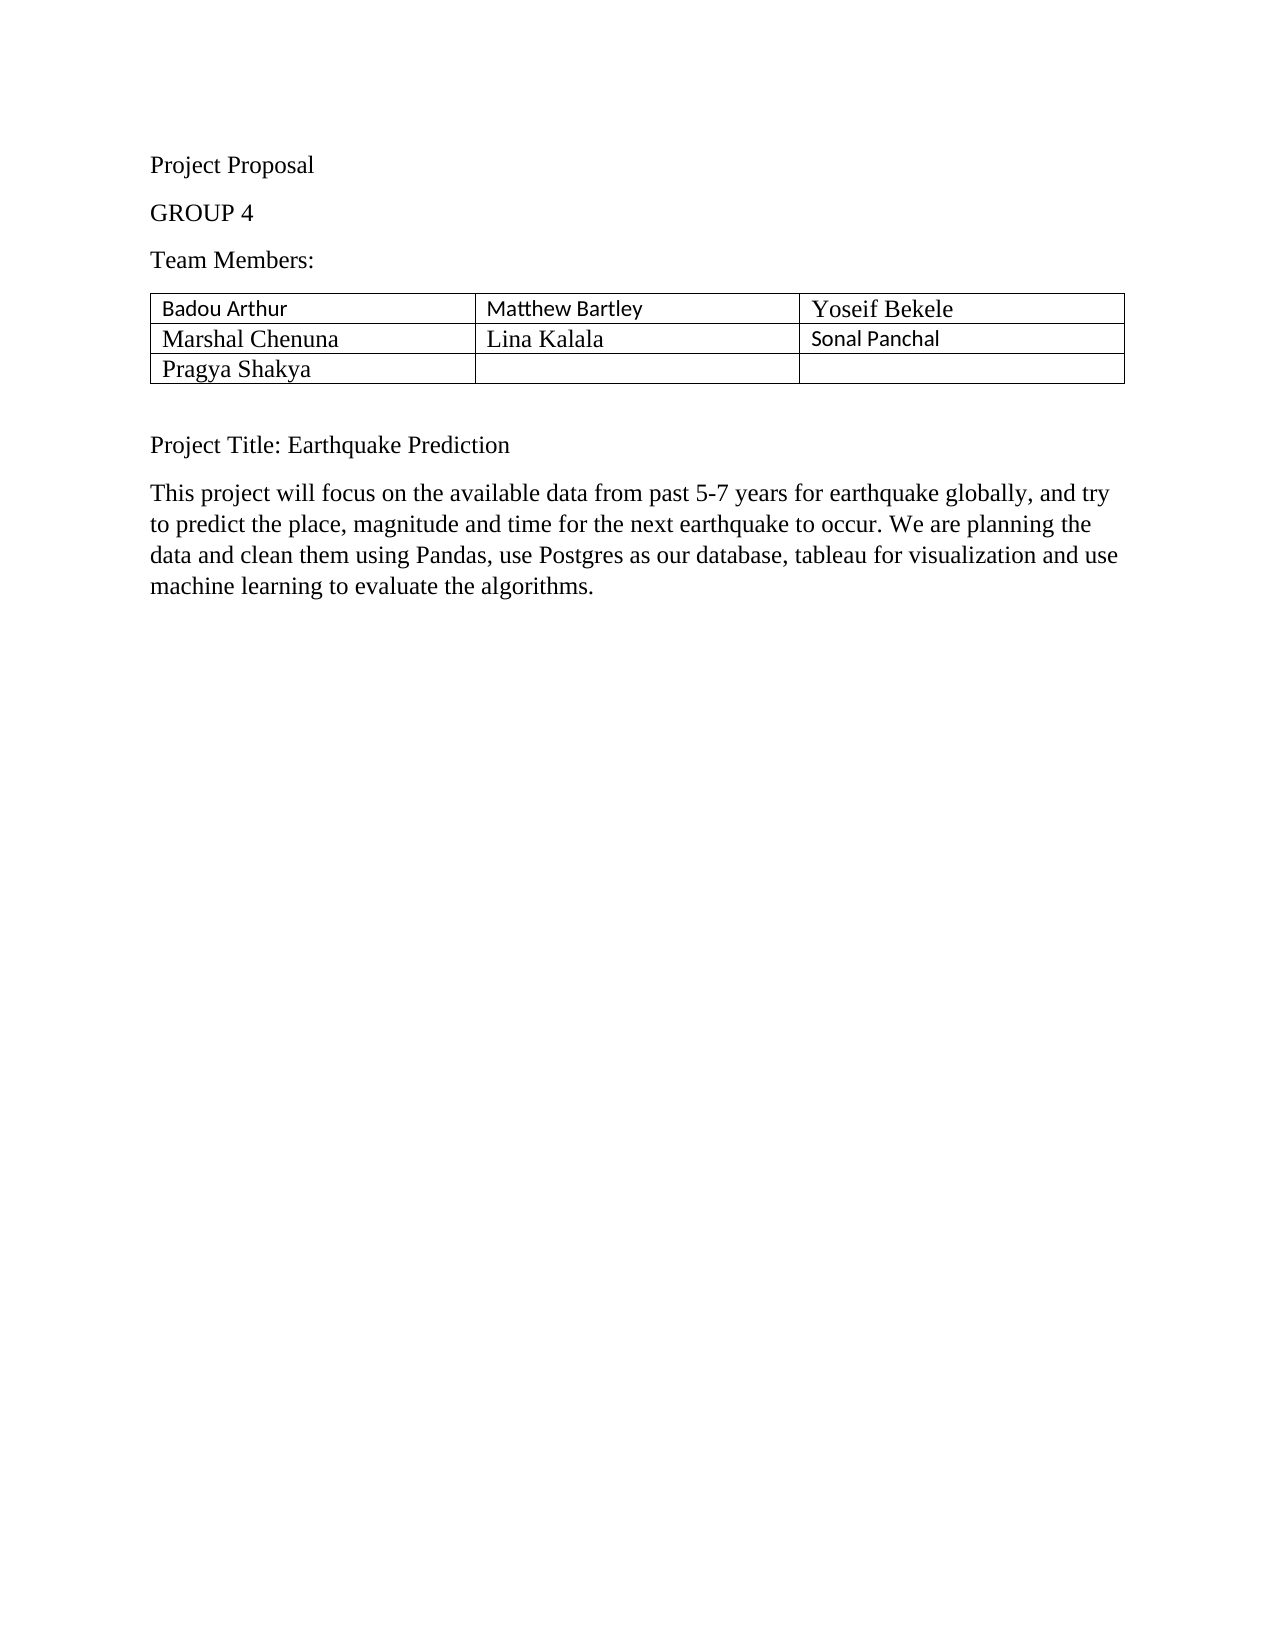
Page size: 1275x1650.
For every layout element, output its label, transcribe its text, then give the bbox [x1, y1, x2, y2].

table_cell Marshal Chenuna [151, 324, 475, 353]
table_cell Sonal Panchal [800, 324, 1124, 353]
text Project Title: Earthquake Prediction [150, 430, 1125, 459]
table_header Matthew Bartley [476, 294, 799, 323]
text This project will focus on the available data from past 5-7 years for earthquake globally, and try to predict the place, magnitude and time for the next earthquake to occur. We are planning the data and clean them using Pandas, use Postgres as our database, tableau for visualization and use machine learning to evaluate the algorithms. [150, 478, 1125, 600]
text Project Proposal [150, 150, 1125, 179]
table_cell [800, 354, 1124, 382]
table_cell Lina Kalala [476, 324, 799, 353]
text Team Members: [150, 245, 1125, 274]
table_cell [476, 354, 799, 382]
table_header Yoseif Bekele [800, 294, 1124, 323]
table_header Badou Arthur [151, 294, 475, 323]
text GROUP 4 [150, 198, 1125, 226]
table_cell Pragya Shakya [151, 354, 475, 382]
